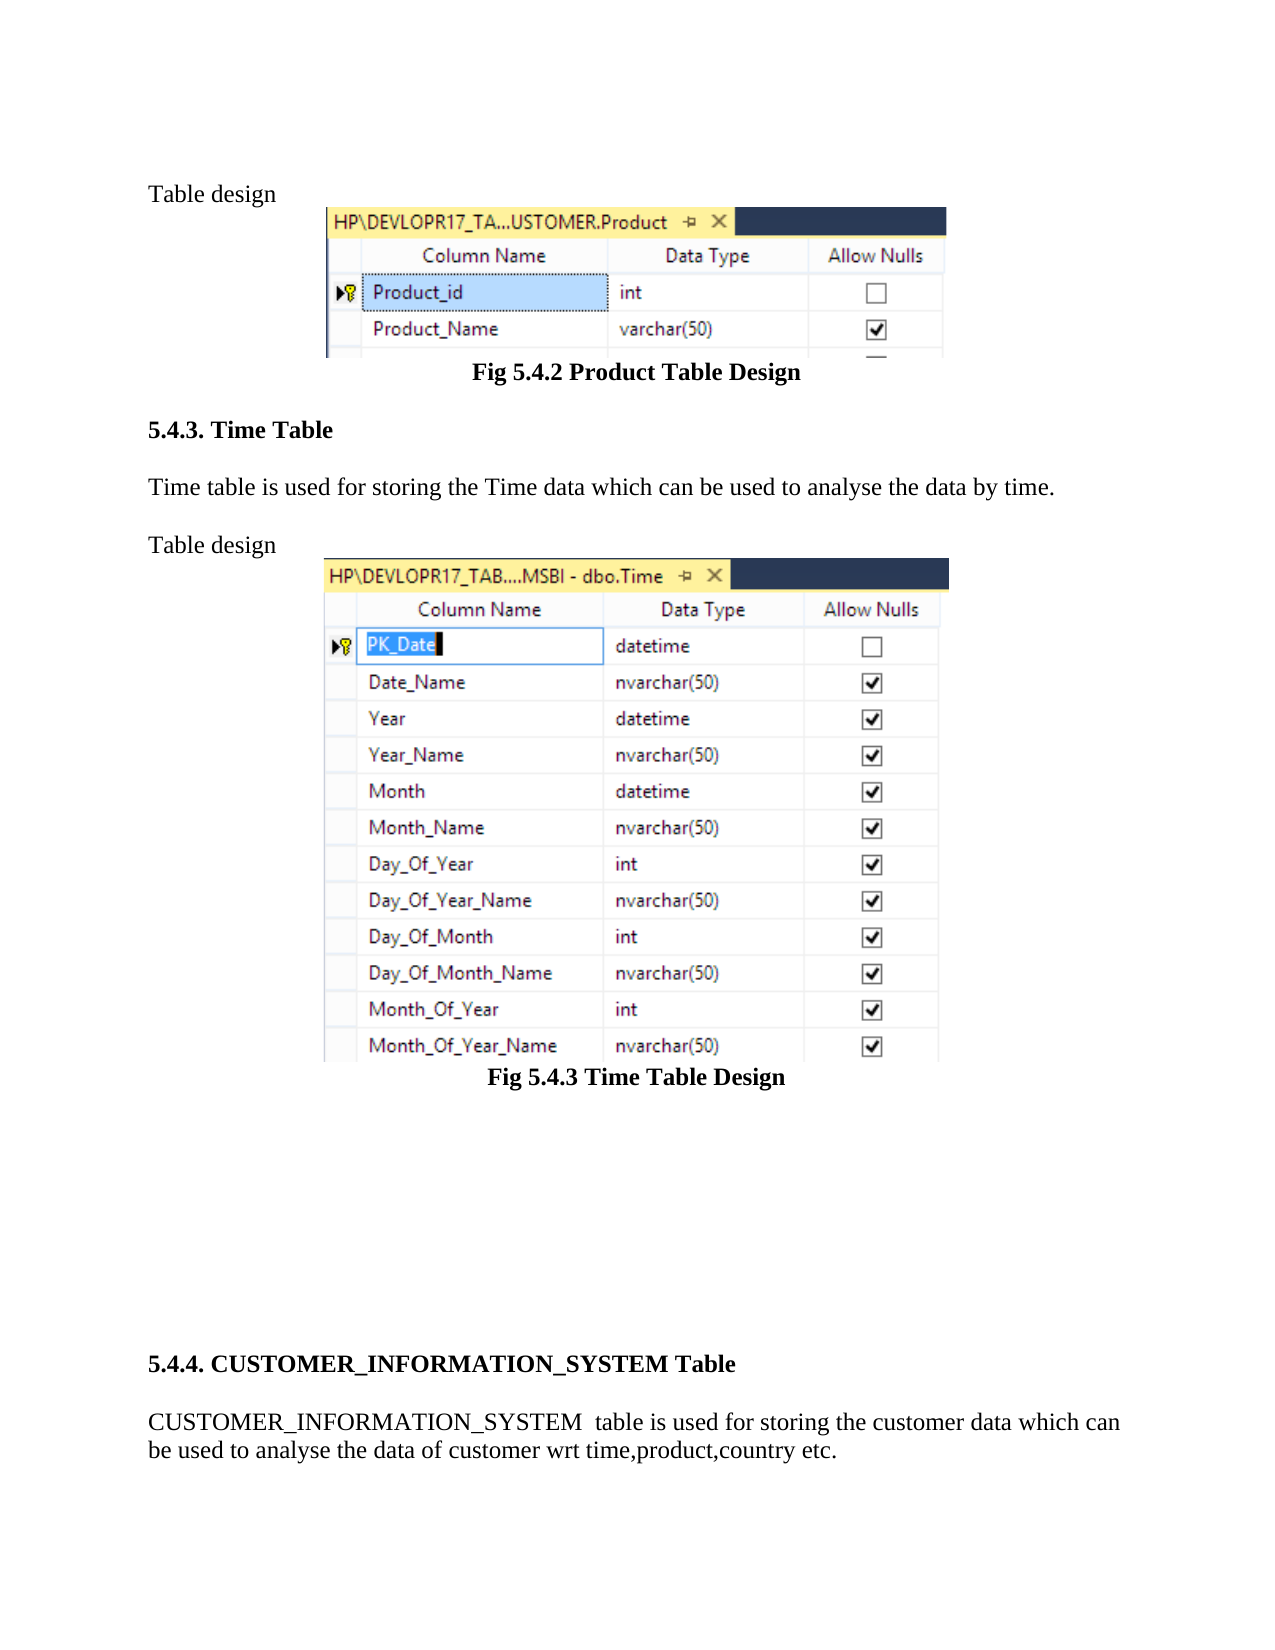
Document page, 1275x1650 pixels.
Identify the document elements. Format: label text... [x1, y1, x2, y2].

text Time table is used for storing the Time data which can be used to analyse the data by time. [148, 472, 1125, 501]
text 5.4.4. CUSTOMER_INFORMATION_SYSTEM Table [148, 1349, 1125, 1378]
picture [326, 207, 947, 358]
text Table design [148, 530, 1125, 559]
text Table design [148, 179, 1125, 207]
text Fig 5.4.2 Product Table Design [148, 357, 1125, 386]
text Fig 5.4.3 Time Table Design [148, 1062, 1125, 1091]
picture [323, 558, 949, 1062]
text CUSTOMER_INFORMATION_SYSTEM table is used for storing the customer data which can be used to analyse the data of customer wrt time,product,country etc. [148, 1407, 1125, 1464]
text 5.4.3. Time Table [148, 415, 1125, 444]
